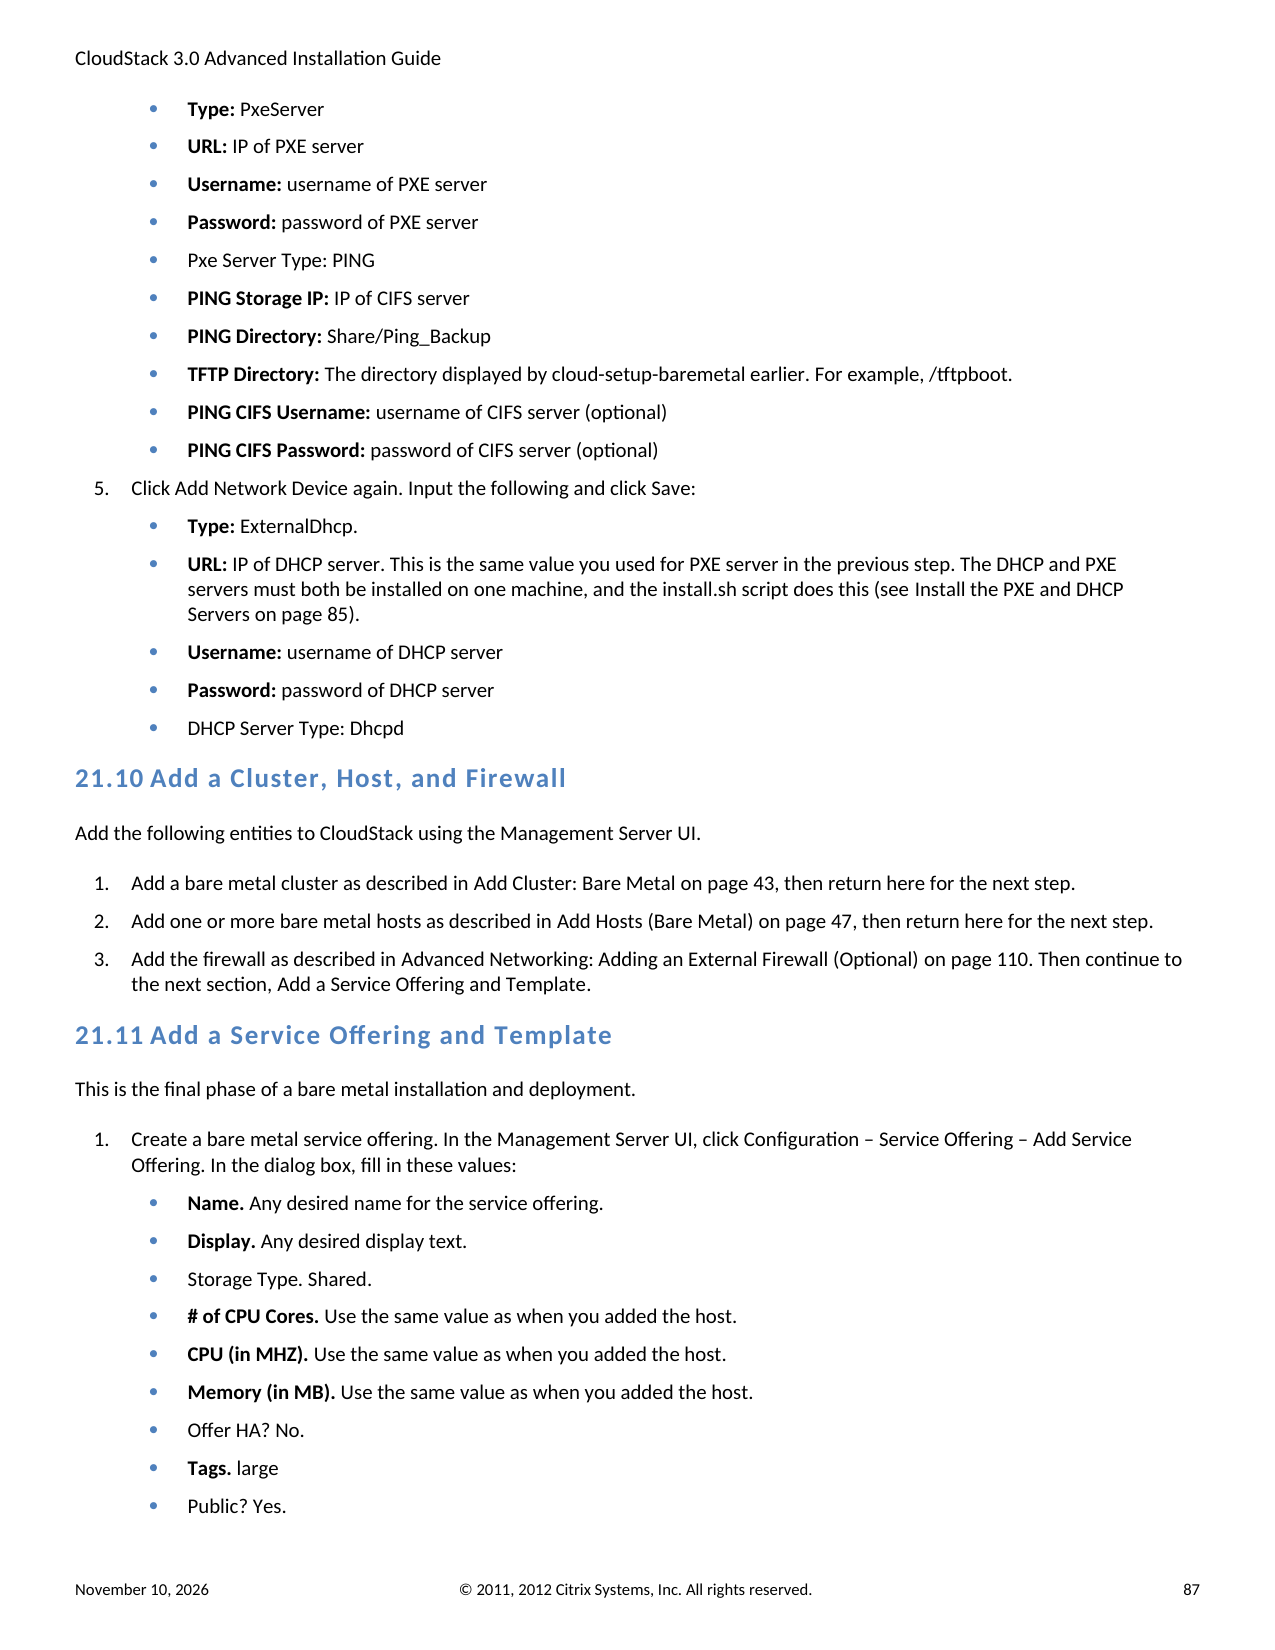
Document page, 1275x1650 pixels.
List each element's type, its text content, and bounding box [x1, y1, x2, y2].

list Type: PxeServer [150, 96, 1125, 121]
list Offer HA? No. [150, 1417, 1125, 1443]
list PING CIFS Username: username of CIFS server (optional) [150, 399, 1125, 424]
list PING Directory: Share/Ping_Backup [150, 323, 1125, 349]
list Password: password of PXE server [150, 209, 1125, 235]
list PING CIFS Password: password of CIFS server (optional) [150, 437, 1125, 462]
subtitle Add a Service Offering and Template [75, 1018, 1200, 1051]
list Add one or more bare metal hosts as described in Add Hosts (Bare Metal) on page 46, then return here for the next step. [94, 908, 1200, 934]
list Name. Any desired name for the service offering. [150, 1190, 1125, 1215]
list Storage Type. Shared. [150, 1266, 1125, 1291]
subtitle Add a Cluster, Host, and Firewall [75, 762, 1200, 795]
list Memory (in MB). Use the same value as when you added the host. [150, 1379, 1125, 1405]
text Add the following entities to CloudStack using the Management Server UI. [75, 820, 1200, 846]
list Public? Yes. [150, 1493, 1125, 1519]
list PING Storage IP: IP of CIFS server [150, 285, 1125, 311]
list Add the firewall as described in Advanced Networking: Adding an External Firewall (Optional) on page 123. Then continue to the next section, Add a Service Offering and Template. [94, 946, 1200, 997]
list Display. Any desired display text. [150, 1228, 1125, 1253]
text This is the final phase of a bare metal installation and deployment. [75, 1077, 1200, 1102]
list DHCP Server Type: Dhcpd [150, 715, 1125, 741]
list Type: ExternalDhcp. [150, 513, 1125, 538]
list Username: username of DHCP server [150, 639, 1125, 665]
list Tags. large [150, 1455, 1125, 1481]
list Create a bare metal service offering. In the Management Server UI, click Configuration – Service Offering – Add Service Offering. In the dialog box, fill in these values: [94, 1127, 1200, 1177]
list URL: IP of DHCP server. This is the same value you used for PXE server in the previous step. The DHCP and PXE servers must both be installed on one machine, and the install.sh script does this (see Install the PXE and DHCP Servers on page 94). [150, 551, 1125, 627]
list Add a bare metal cluster as described in Add Cluster: Bare Metal on page 43, then return here for the next step. [94, 870, 1200, 896]
list CPU (in MHZ). Use the same value as when you added the host. [150, 1342, 1125, 1367]
list TFTP Directory: The directory displayed by cloud-setup-baremetal earlier. For example, /tftpboot. [150, 361, 1125, 387]
list # of CPU Cores. Use the same value as when you added the host. [150, 1304, 1125, 1329]
list Username: username of PXE server [150, 172, 1125, 197]
list Password: password of DHCP server [150, 677, 1125, 703]
list Click Add Network Device again. Input the following and click Save: [94, 475, 1200, 500]
list URL: IP of PXE server [150, 134, 1125, 159]
list Pxe Server Type: PING [150, 247, 1125, 273]
